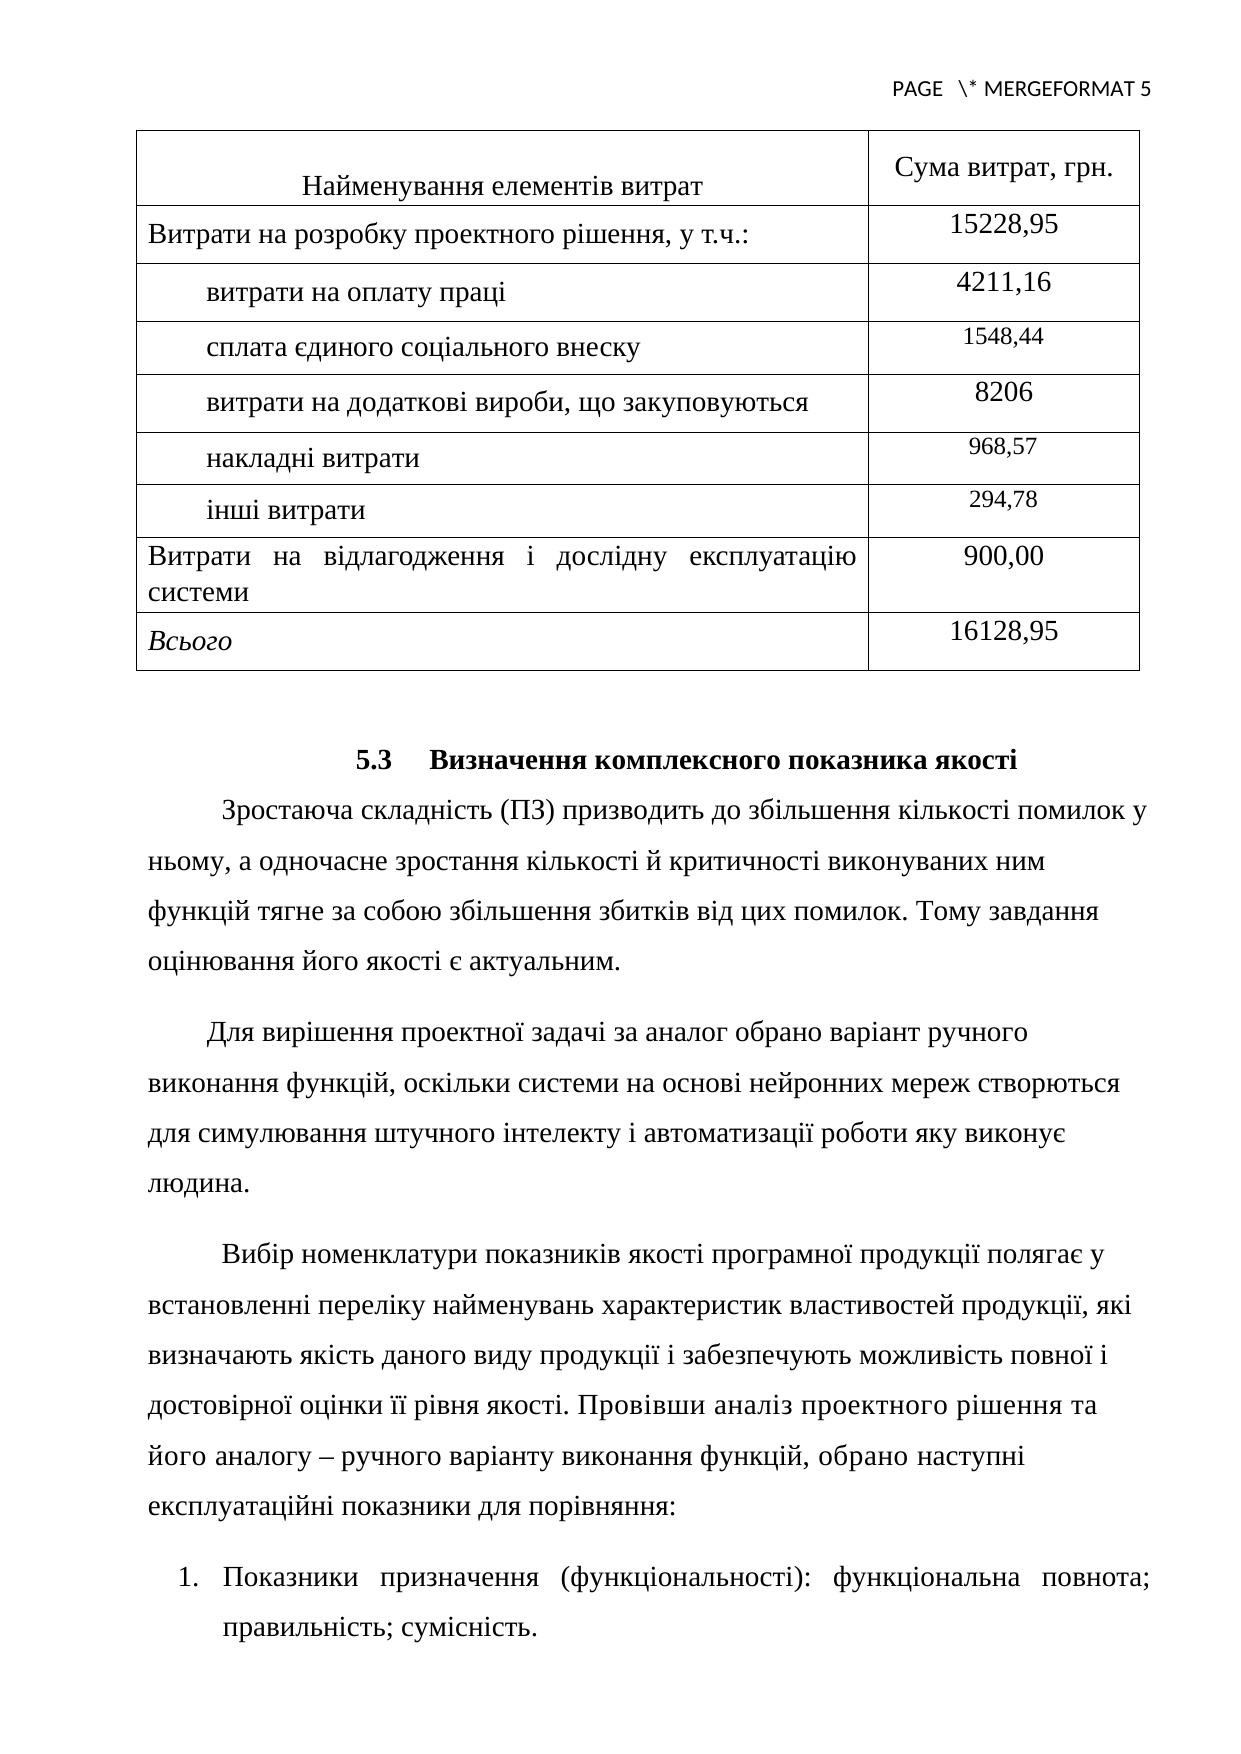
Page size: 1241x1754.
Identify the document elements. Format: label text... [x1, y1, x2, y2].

table_cell Витрати на розробку проектного рішення, у т.ч.: [137, 206, 868, 263]
text Для вирішення проектної задачі за аналог обрано варіант ручного виконання функцій, оскільки системи на основі нейронних мереж створються для симулювання штучного інтелекту і автоматизації роботи яку виконує людина. [148, 1014, 1152, 1199]
list Показники призначення (функціональності): функціональна повнота; правильність; сумісність. [177, 1559, 1152, 1643]
table_cell 4211,16 [869, 264, 1139, 321]
table_cell [869, 485, 1139, 537]
table_cell витрати на додаткові вироби, що закуповуються [137, 375, 868, 432]
table_header Найменування елементів витрат [137, 131, 868, 205]
table_cell інші витрати [137, 485, 868, 537]
table_header Сума витрат, грн. [869, 131, 1139, 205]
table_cell 16128,95 [869, 613, 1139, 670]
table_cell 900,00 [869, 538, 1139, 612]
table_cell [869, 322, 1139, 373]
table_cell витрати на оплату праці [137, 264, 868, 321]
table_cell накладні витрати [137, 433, 868, 484]
table_cell 8206 [869, 375, 1139, 432]
table_cell Витрати на відлагодження і дослідну експлуатацію системи [137, 538, 868, 612]
table_cell 15228,95 [869, 206, 1139, 263]
table_cell Всього [137, 613, 868, 670]
table_cell [869, 433, 1139, 484]
text Зростаюча складність (ПЗ) призводить до збільшення кількості помилок у ньому, а одночасне зростання кількості й критичності виконуваних ним функцій тягне за собою збільшення збитків від цих помилок. Тому завдання оцінювання його якості є актуальним. [148, 792, 1152, 977]
list Визначення комплексного показника якості [148, 742, 1152, 776]
text Вибір номенклатури показників якості програмної продукції полягає у встановленні переліку найменувань характеристик властивостей продукції, які визначають якість даного виду продукції і забезпечують можливість повної і достовірної оцінки її рівня якості. Провівши аналіз проектного рішення та його аналогу – ручного варіанту виконання функцій, обрано наступні експлуатаційні показники для порівняння: [148, 1236, 1152, 1522]
table_cell сплата єдиного соціального внеску [137, 322, 868, 373]
